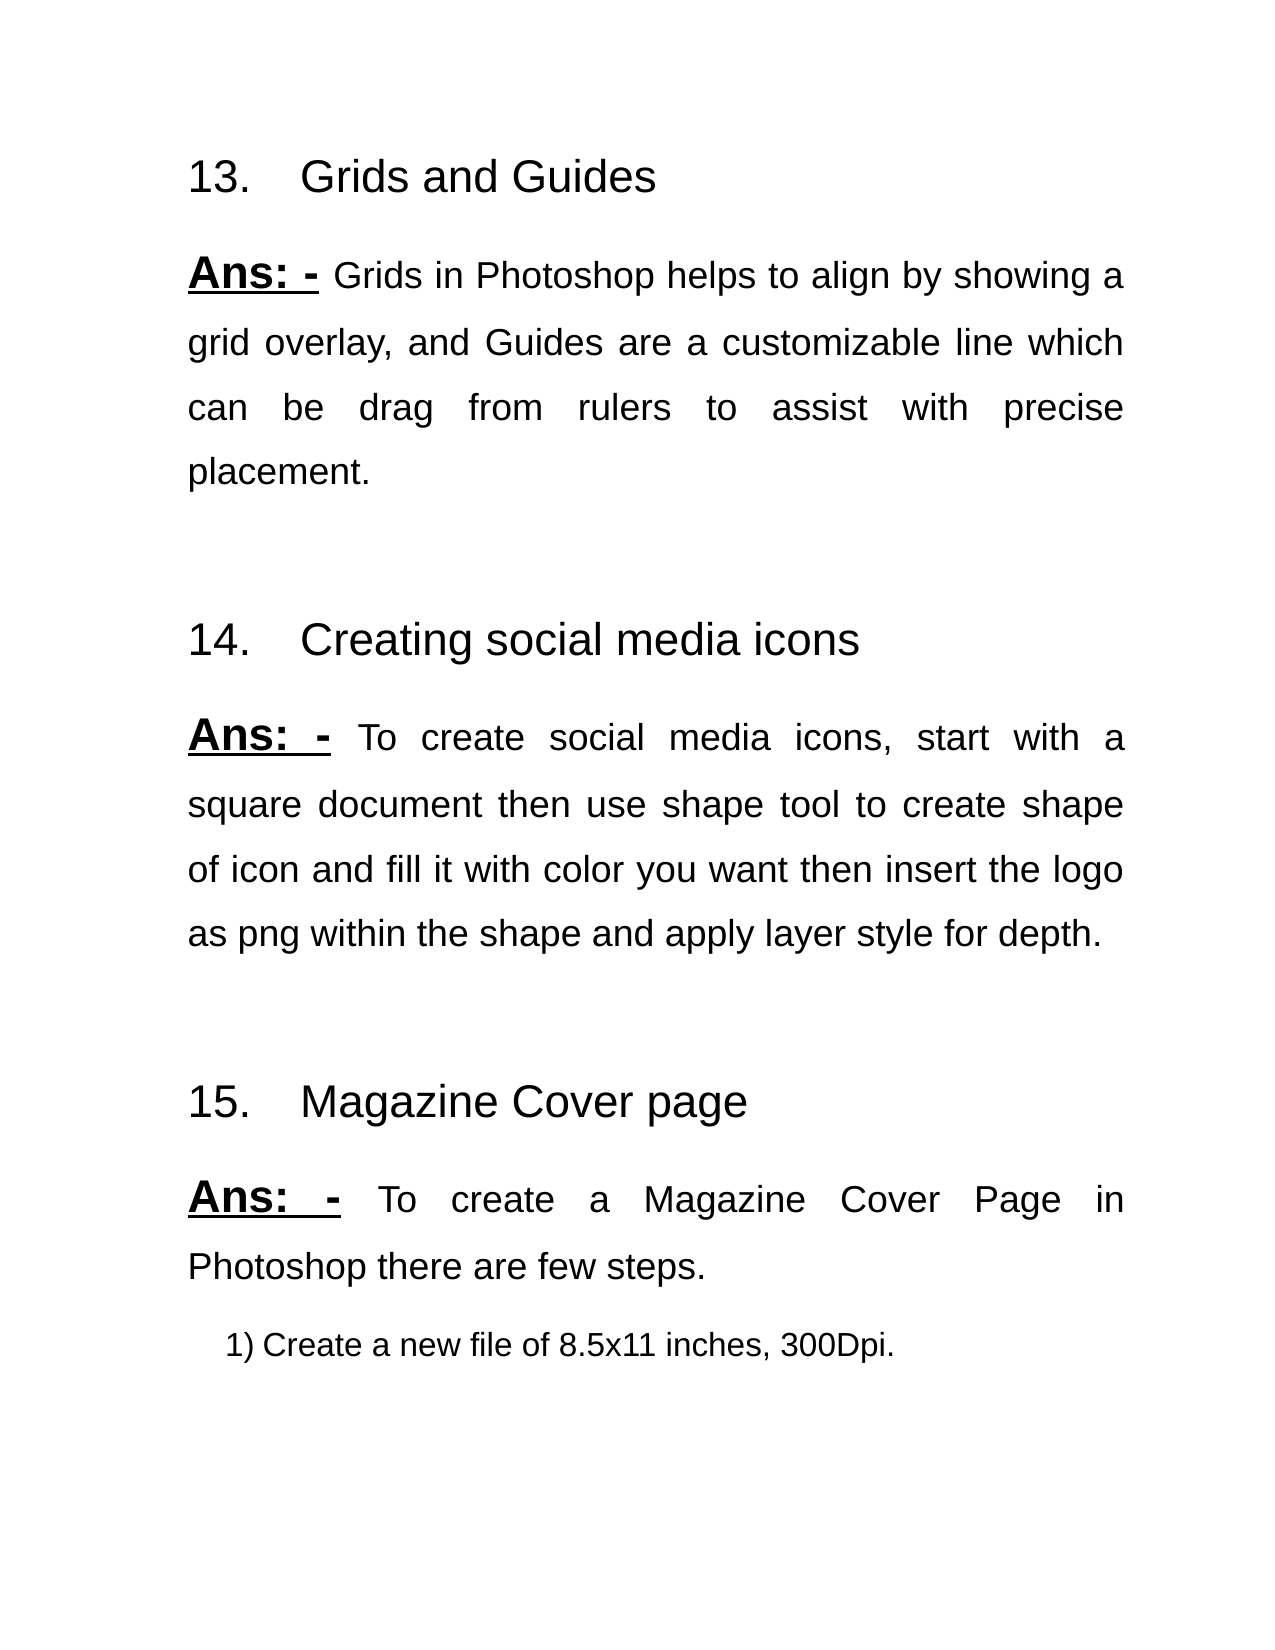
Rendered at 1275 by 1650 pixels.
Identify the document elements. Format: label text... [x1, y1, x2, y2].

list Create a new file of 8.5x11 inches, 300Dpi. [225, 1326, 1125, 1364]
list Creating social media icons [187, 612, 1125, 665]
text Ans: - Grids in Photoshop helps to align by showing a grid overlay, and Guides are a customizable line which can be drag from rulers to assist with precise placement. [187, 246, 1125, 492]
list Grids and Guides [187, 150, 1125, 203]
text Ans: - To create social media icons, start with a square document then use shape tool to create shape of icon and fill it with color you want then insert the logo as png within the shape and apply layer style for depth. [187, 708, 1125, 954]
text Ans: - To create a Magazine Cover Page in Photoshop there are few steps. [187, 1170, 1125, 1287]
list Magazine Cover page [187, 1074, 1125, 1127]
